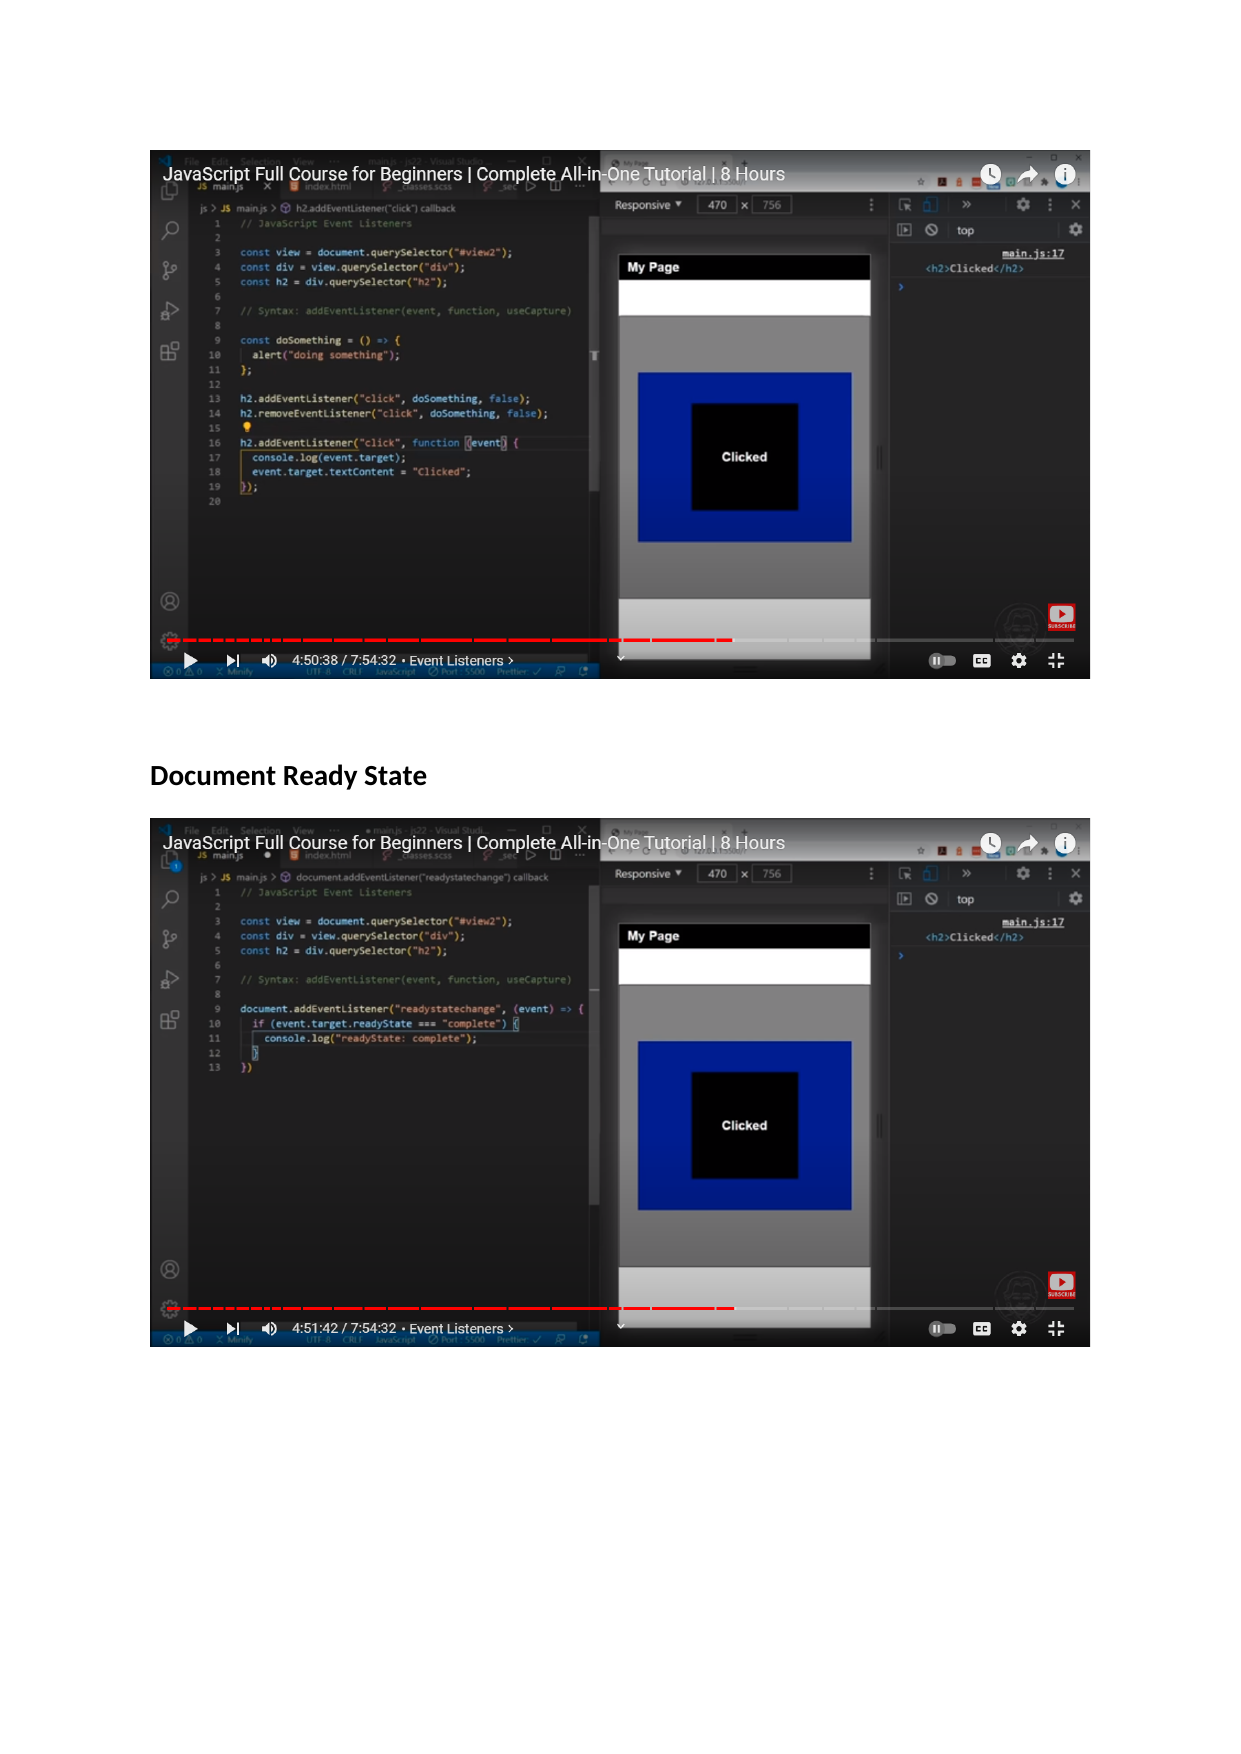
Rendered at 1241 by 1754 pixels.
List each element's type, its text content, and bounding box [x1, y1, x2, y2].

picture [150, 818, 1091, 1347]
text Document Ready State [150, 757, 1090, 792]
picture [150, 150, 1091, 679]
